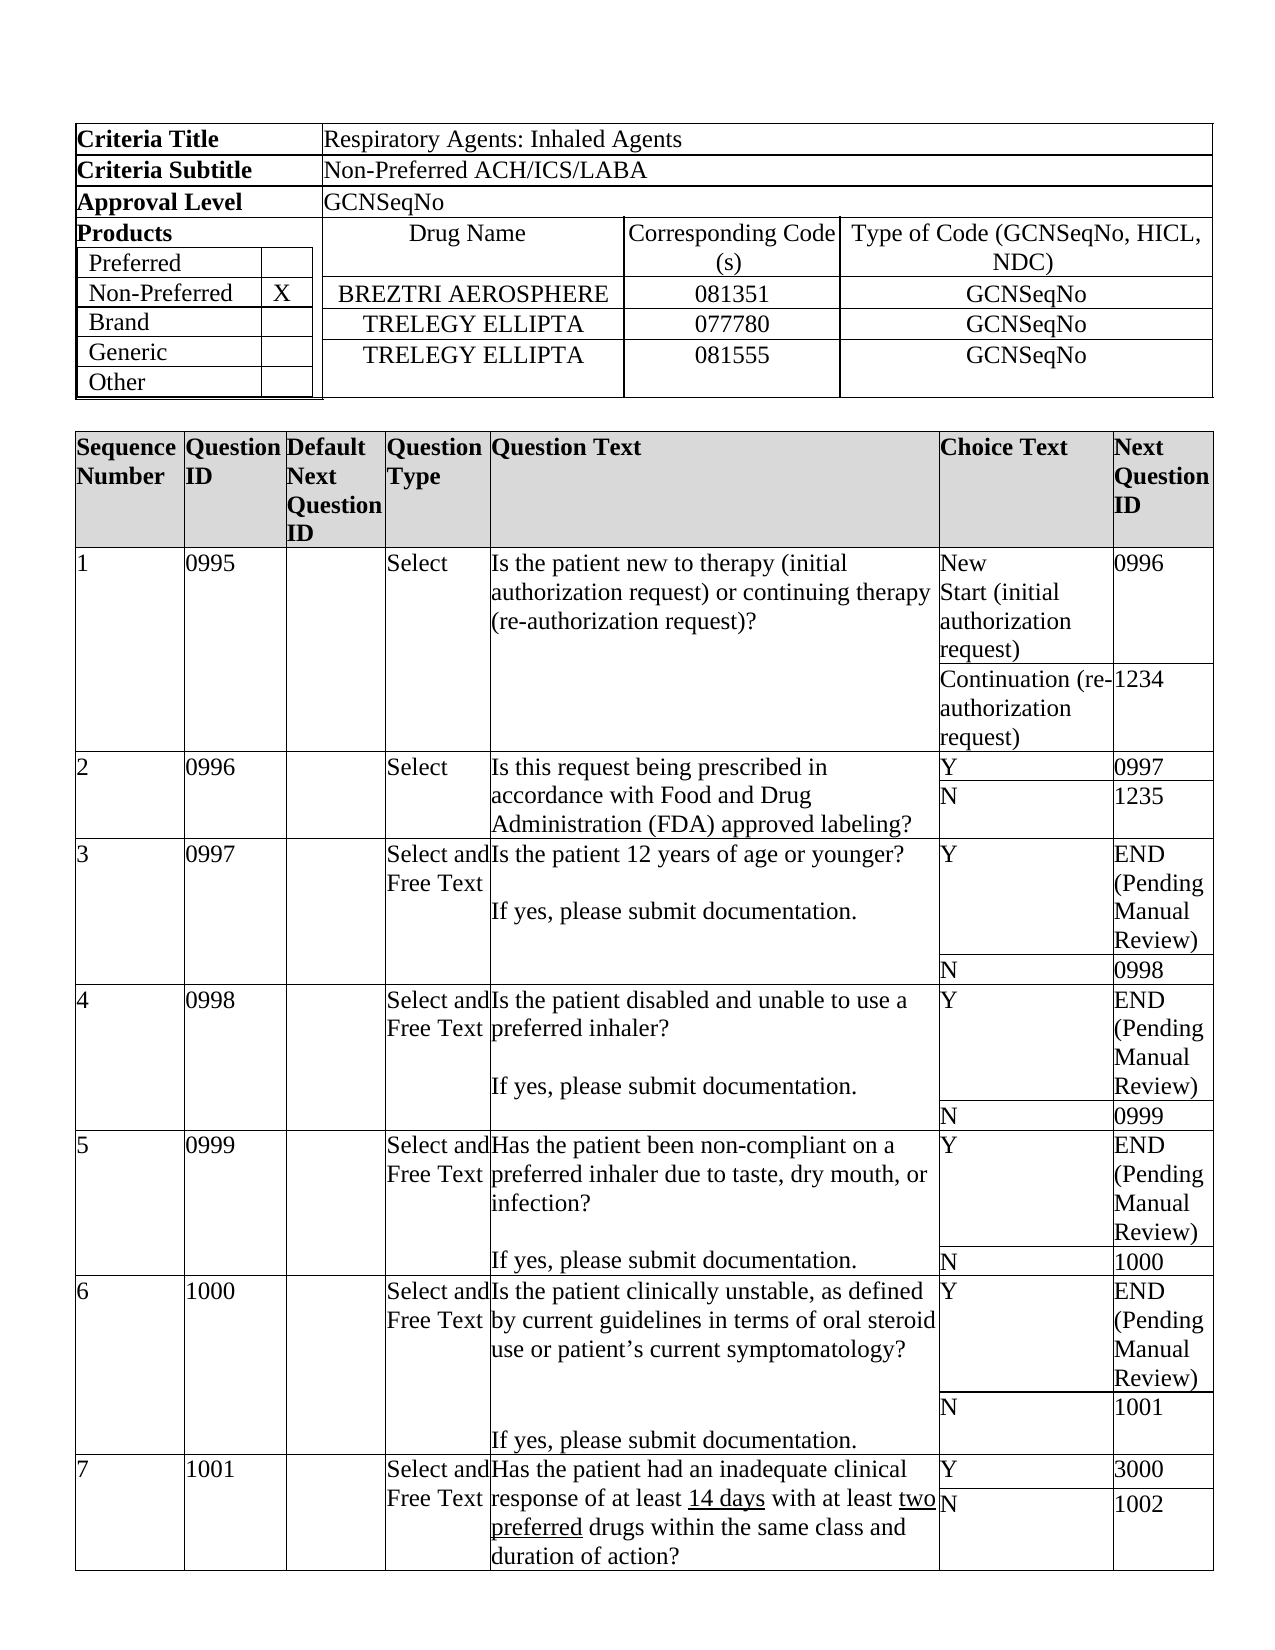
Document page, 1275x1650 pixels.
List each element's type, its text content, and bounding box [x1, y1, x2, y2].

table_cell Products [77, 218, 322, 397]
table_cell Y [940, 1276, 1113, 1391]
table_cell GCNSeqNo [841, 340, 1212, 397]
table_cell 1235 [1114, 781, 1213, 838]
table_cell 0998 [1114, 955, 1213, 984]
table_cell [287, 985, 385, 1129]
table_cell N [940, 1393, 1113, 1453]
table_cell 0995 [185, 548, 286, 751]
table_cell 1000 [1114, 1247, 1213, 1275]
table_cell N [940, 1101, 1113, 1129]
table_cell Y [940, 1131, 1113, 1246]
table_cell 1234 [1114, 664, 1213, 751]
table_header Next Question ID [1114, 432, 1213, 547]
table_cell 077780 [625, 309, 839, 339]
table_cell 2 [76, 752, 184, 838]
table_cell Select and Free Text [386, 839, 490, 984]
table_cell [287, 1455, 385, 1569]
table_cell TRELEGY ELLIPTA [323, 340, 623, 397]
table_cell Approval Level [77, 187, 322, 216]
table_cell Select [386, 752, 490, 838]
table_cell GCNSeqNo [323, 187, 1212, 216]
table_cell GCNSeqNo [841, 277, 1212, 307]
table_cell 0997 [1114, 752, 1213, 780]
table_cell Has the patient been non-compliant on a preferred inhaler due to taste, dry mouth, or infection? If yes, please submit documentation. [491, 1131, 939, 1275]
table_cell Is the patient new to therapy (initial authorization request) or continuing therapy (re-authorization request)? [491, 548, 939, 751]
table_cell 1000 [185, 1276, 286, 1453]
table_cell Select and Free Text [386, 1276, 490, 1453]
table_cell N [940, 781, 1113, 838]
table_cell 4 [76, 985, 184, 1129]
table_header Respiratory Agents: Inhaled Agents [323, 124, 1212, 154]
table_cell Type of Code (GCNSeqNo, HICL, NDC) [841, 218, 1212, 276]
table_header Default Next Question ID [287, 432, 385, 547]
table_cell Select [386, 548, 490, 751]
table_header Question Text [491, 432, 939, 547]
table_cell END (Pending Manual Review) [1114, 985, 1213, 1100]
table_cell N [940, 1247, 1113, 1275]
table_cell Select and Free Text [386, 985, 490, 1129]
table_cell 0999 [1114, 1101, 1213, 1129]
table_cell 7 [76, 1455, 184, 1569]
table_cell 0998 [185, 985, 286, 1129]
table_cell [287, 548, 385, 751]
table_cell END (Pending Manual Review) [1114, 839, 1213, 954]
table_cell [287, 839, 385, 984]
table_cell Has the patient had an inadequate clinical response of at least 14 days with at least two preferred drugs within the same class and duration of action? If yes, please submit the medication trials and dates. [491, 1455, 939, 1569]
table_cell 3000 [1114, 1455, 1213, 1488]
table_cell Non-Preferred ACH/ICS/LABA [323, 156, 1212, 185]
table_cell Drug Name [323, 218, 623, 276]
table_header Question Type [386, 432, 490, 547]
table_header Criteria Title [77, 124, 322, 154]
table_cell Is the patient 12 years of age or younger? If yes, please submit documentation. [491, 839, 939, 984]
table_cell [287, 1276, 385, 1453]
table_cell 0997 [185, 839, 286, 984]
table_cell Is this request being prescribed in accordance with Food and Drug Administration (FDA) approved labeling? [491, 752, 939, 838]
table_cell 5 [76, 1131, 184, 1275]
table_cell [287, 752, 385, 838]
table_cell Select and Free Text [386, 1131, 490, 1275]
table_cell 1002 [1114, 1489, 1213, 1569]
table_cell Corresponding Code (s) [625, 218, 839, 276]
table_cell Select and Free Text [386, 1455, 490, 1569]
table_cell N [940, 1489, 1113, 1569]
table_cell New Start (initial authorization request) [940, 548, 1113, 663]
table_cell 0996 [185, 752, 286, 838]
table_cell 1 [76, 548, 184, 751]
table_cell 6 [76, 1276, 184, 1453]
table_header Sequence Number [76, 432, 184, 547]
table_cell 0996 [1114, 548, 1213, 663]
table_header Choice Text [940, 432, 1113, 547]
table_cell Y [940, 985, 1113, 1100]
table_cell [287, 1131, 385, 1275]
table_cell 0999 [185, 1131, 286, 1275]
table_cell Y [940, 752, 1113, 780]
table_cell 1001 [1114, 1393, 1213, 1453]
table_cell 1001 [185, 1455, 286, 1569]
table_cell BREZTRI AEROSPHERE [323, 277, 623, 307]
table_cell Is the patient clinically unstable, as defined by current guidelines in terms of oral steroid use or patient’s current symptomatology? If yes, please submit documentation. [491, 1276, 939, 1453]
table_cell TRELEGY ELLIPTA [323, 309, 623, 339]
table_cell N [940, 955, 1113, 984]
table_cell 081555 [625, 340, 839, 397]
table_header Question ID [185, 432, 286, 547]
table_cell END (Pending Manual Review) [1114, 1131, 1213, 1246]
table_cell END (Pending Manual Review) [1114, 1276, 1213, 1391]
table_cell Is the patient disabled and unable to use a preferred inhaler? If yes, please submit documentation. [491, 985, 939, 1129]
table_cell Continuation (re-authorization request) [940, 664, 1113, 751]
table_cell GCNSeqNo [841, 309, 1212, 339]
table_cell Y [940, 1455, 1113, 1488]
table_cell 3 [76, 839, 184, 984]
table_cell 081351 [625, 277, 839, 307]
table_cell Criteria Subtitle [77, 156, 322, 185]
table_cell Y [940, 839, 1113, 954]
